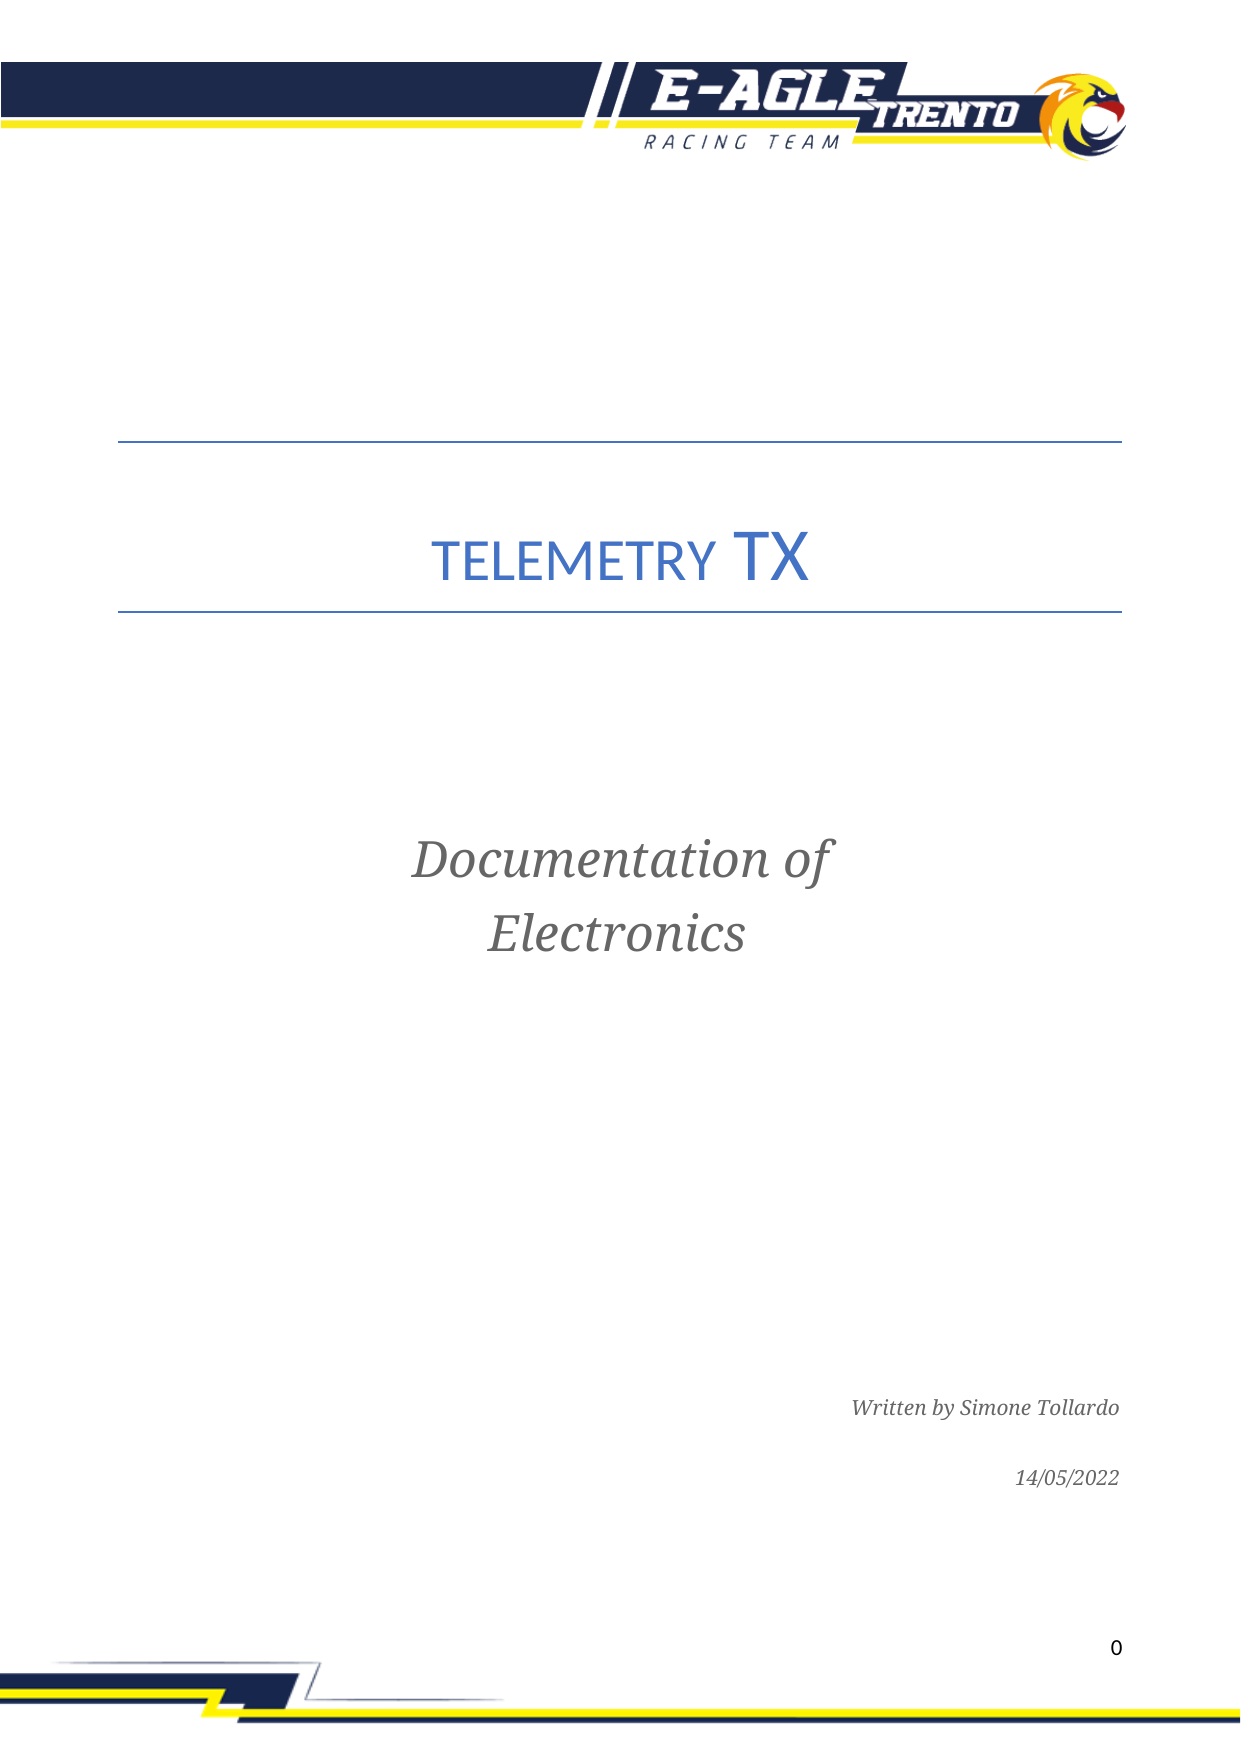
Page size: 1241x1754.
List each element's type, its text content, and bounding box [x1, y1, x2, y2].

subtitle Electronics [118, 898, 1122, 966]
picture [1, 62, 1126, 161]
picture [0, 1649, 1241, 1754]
subtitle Documentation of [118, 824, 1122, 892]
subtitle 14/05/2022 [118, 1463, 1122, 1492]
title telemetry TX [118, 443, 1122, 611]
text Written by Simone Tollardo [118, 1393, 1122, 1422]
